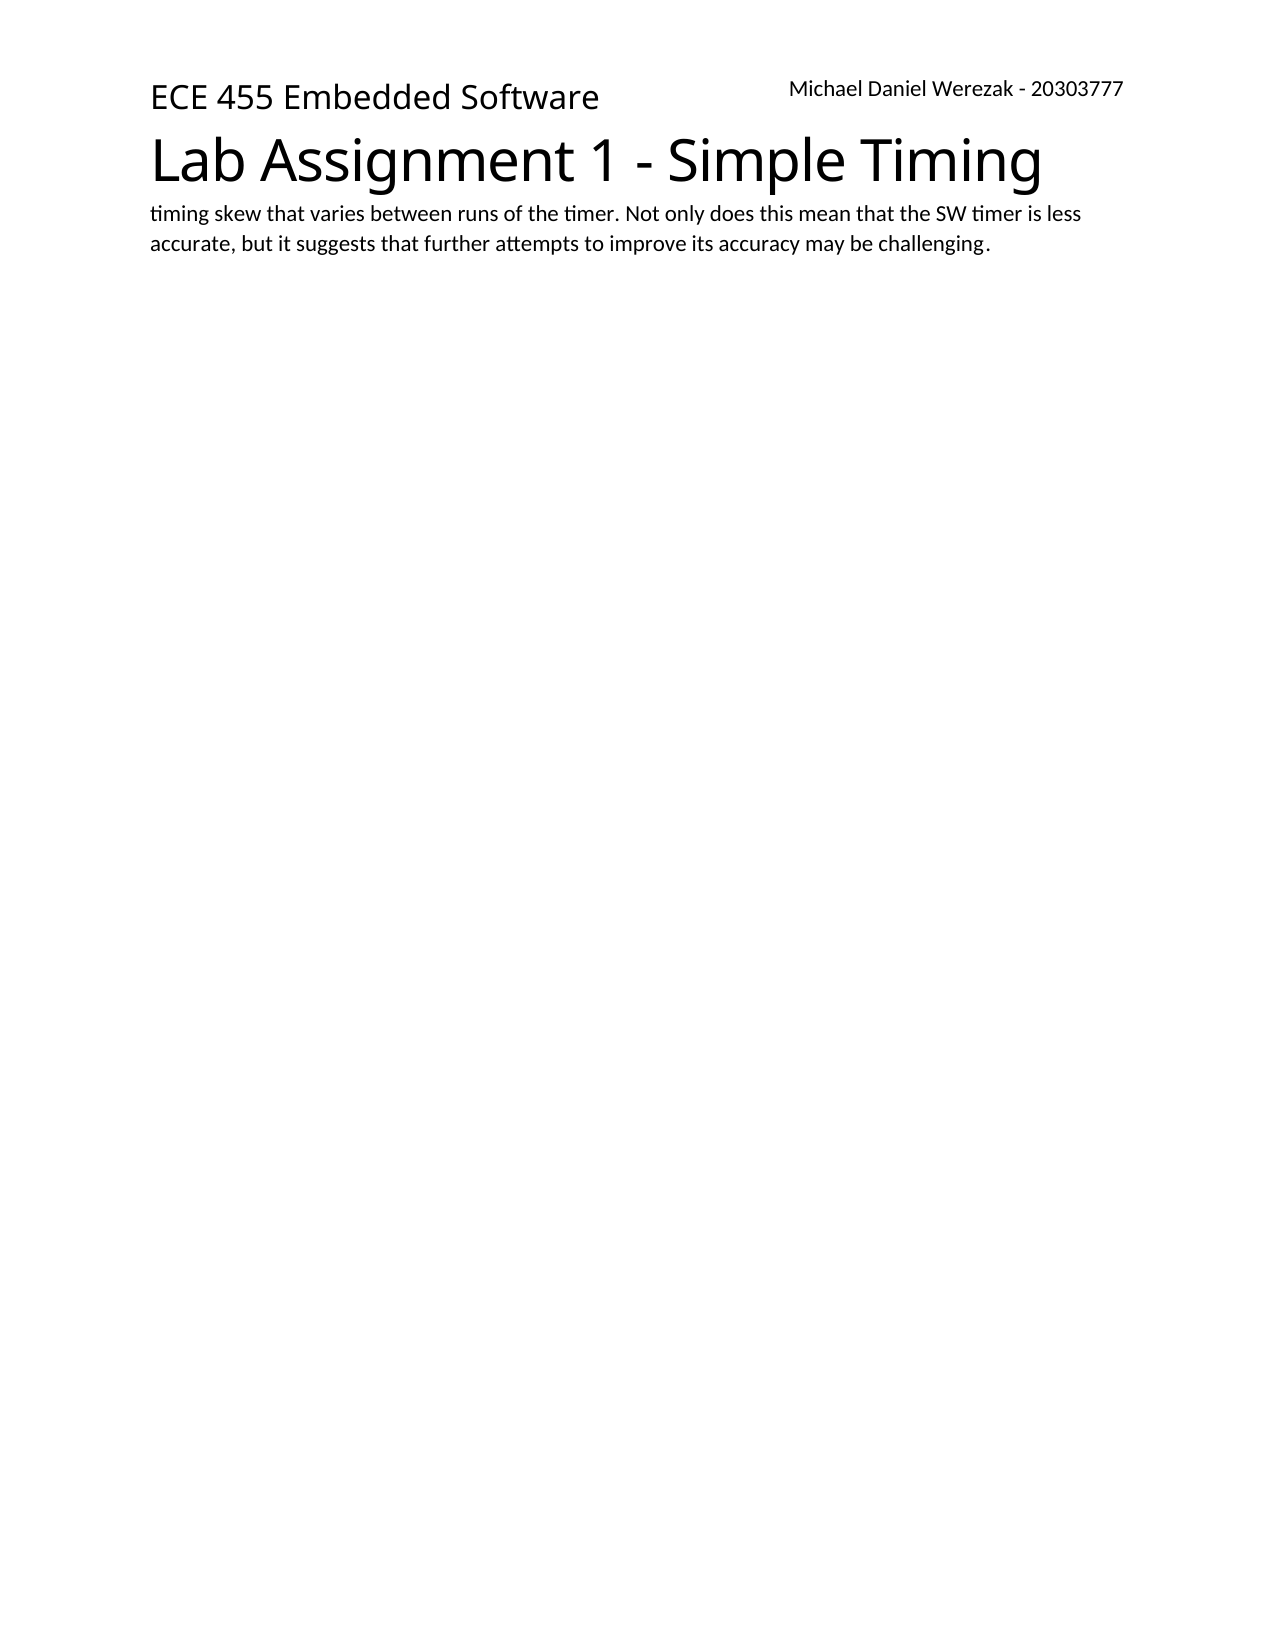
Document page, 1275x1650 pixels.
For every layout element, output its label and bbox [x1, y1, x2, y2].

text [150, 199, 1125, 257]
